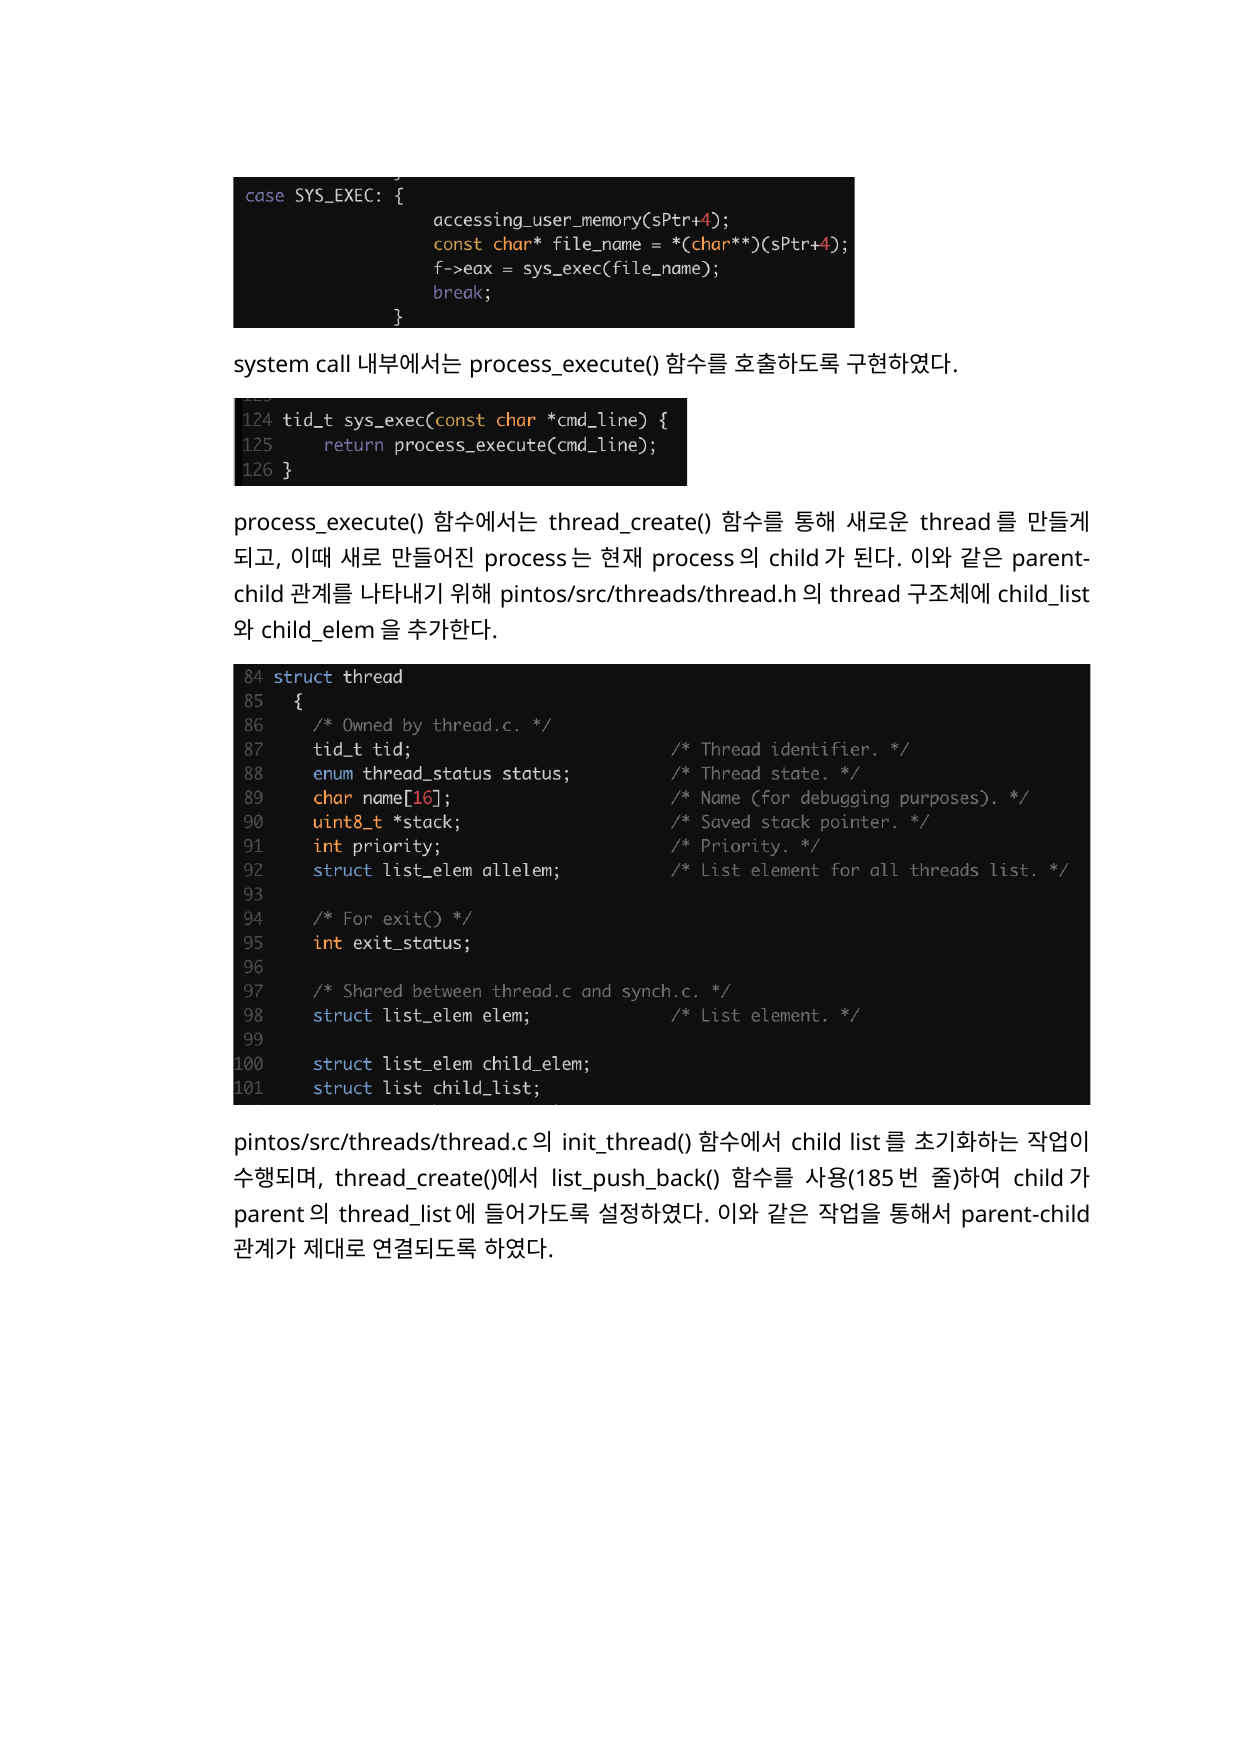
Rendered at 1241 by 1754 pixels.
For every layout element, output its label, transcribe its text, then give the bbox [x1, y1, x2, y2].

list system call 내부에서는 process_execute() 함수를 호출하도록 구현하였다. [233, 346, 1090, 379]
picture [233, 177, 855, 328]
list pintos/src/threads/thread.c의 init_thread() 함수에서 child list를 초기화하는 작업이 수행되며, thread_create()에서 list_push_back() 함수를 사용(185번 줄)하여 child가 parent의 thread_list에 들어가도록 설정하였다. 이와 같은 작업을 통해서 parent-child 관계가 제대로 연결되도록 하였다. [233, 1123, 1090, 1265]
list process_execute() 함수에서는 thread_create() 함수를 통해 새로운 thread를 만들게 되고, 이때 새로 만들어진 process는 현재 process의 child가 된다. 이와 같은 parent-child 관계를 나타내기 위해 pintos/src/threads/thread.h의 thread 구조체에 child_list와 child_elem을 추가한다. [233, 504, 1090, 645]
picture [233, 664, 1091, 1105]
picture [233, 398, 688, 486]
